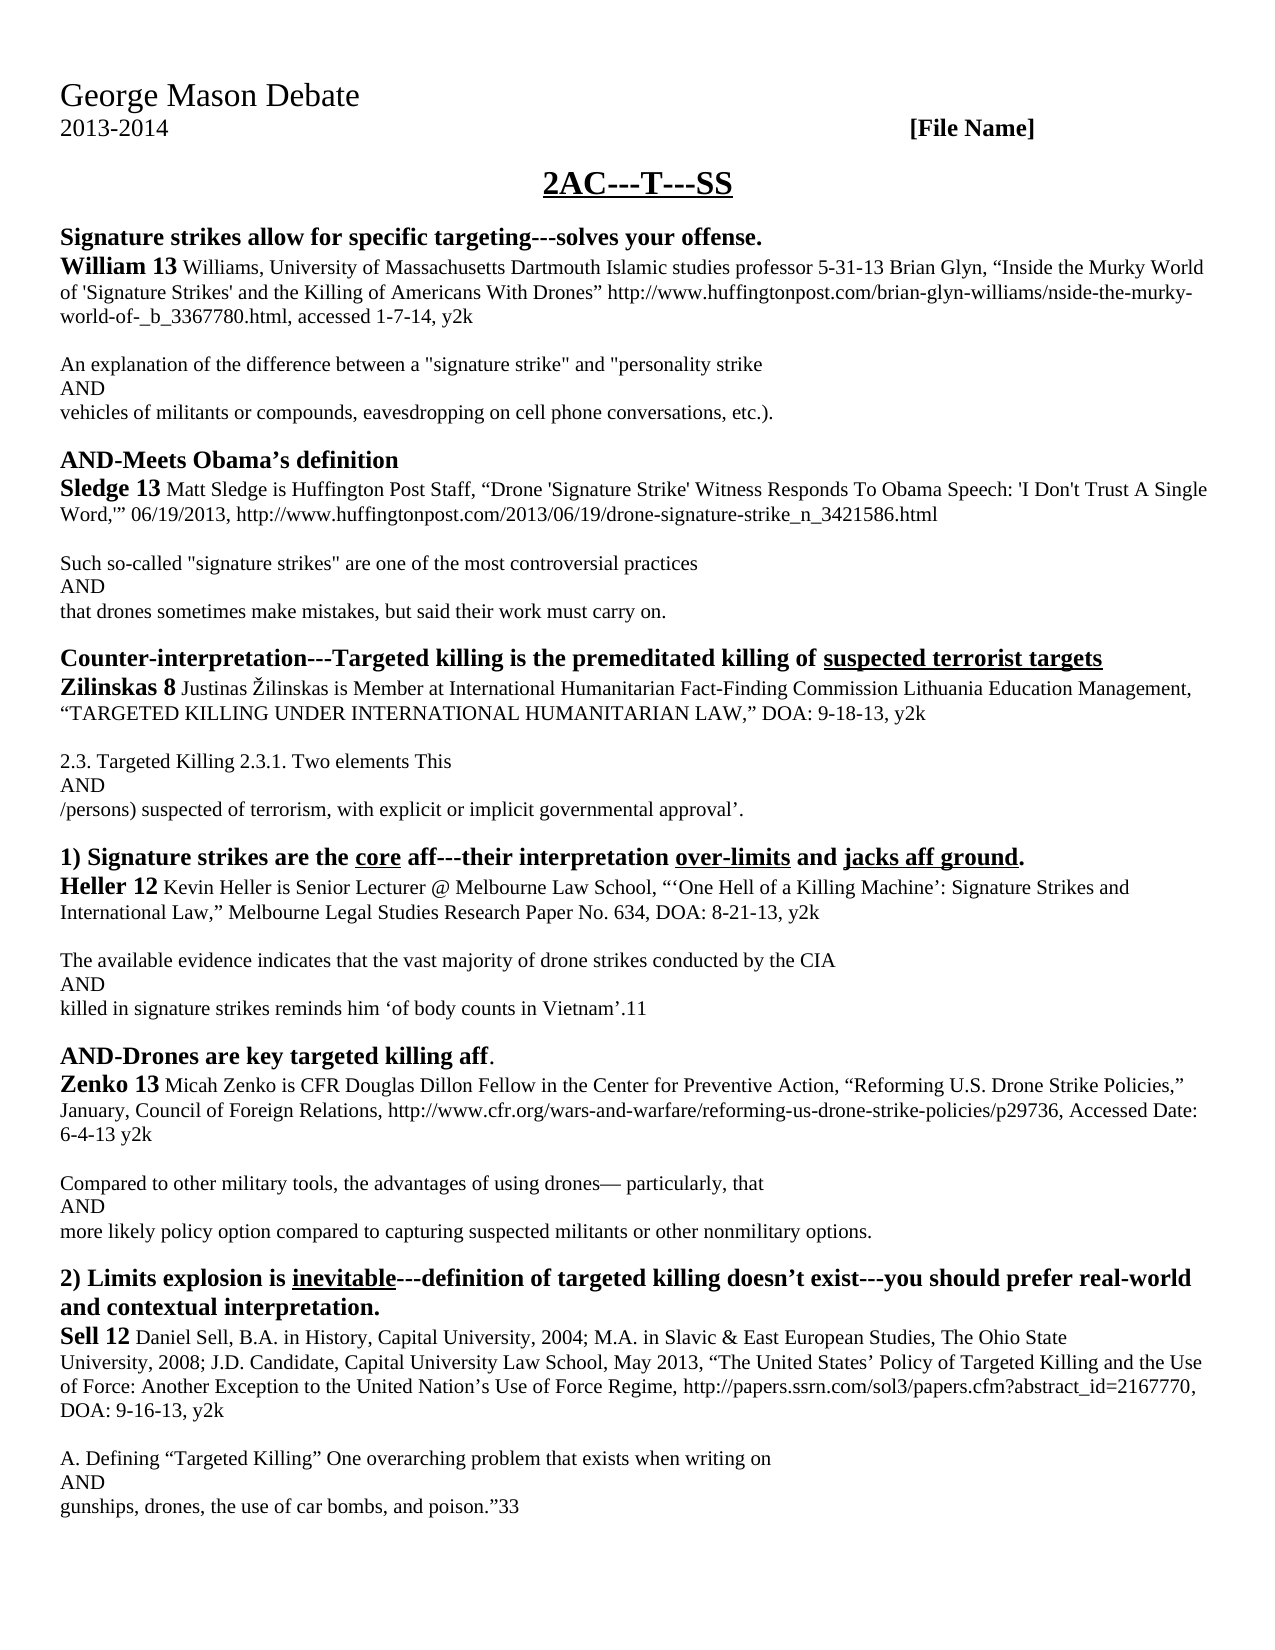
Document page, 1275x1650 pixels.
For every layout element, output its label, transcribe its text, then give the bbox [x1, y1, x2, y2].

text killed in signature strikes reminds him ‘of body counts in Vietnam’.11 [60, 996, 1215, 1020]
text 2.3. Targeted Killing 2.3.1. Two elements This [60, 749, 1215, 773]
text University, 2008; J.D. Candidate, Capital University Law School, May 2013, “The United States’ Policy of Targeted Killing and the Use of Force: Another Exception to the United Nation’s Use of Force Regime, http://papers.ssrn.com/sol3/papers.cfm?abstract_id=2167770, DOA: 9-16-13, y2k [60, 1350, 1215, 1422]
text /persons) suspected of terrorism, with explicit or implicit governmental approval’. [60, 797, 1215, 821]
subtitle AND-Drones are key targeted killing aff. [60, 1041, 1215, 1069]
subtitle 2AC---T---SS [60, 163, 1215, 201]
subtitle Signature strikes allow for specific targeting---solves your offense. [60, 222, 1215, 251]
text more likely policy option compared to capturing suspected militants or other nonmilitary options. [60, 1218, 1215, 1243]
text AND [60, 1194, 1215, 1218]
text vehicles of militants or compounds, eavesdropping on cell phone conversations, etc.). [60, 400, 1215, 424]
text AND [60, 773, 1215, 797]
text Zilinskas 8 Justinas Žilinskas is Member at International Humanitarian Fact-Finding Commission Lithuania Education Management, “TARGETED KILLING UNDER INTERNATIONAL HUMANITARIAN LAW,” DOA: 9-18-13, y2k [60, 672, 1215, 725]
text The available evidence indicates that the vast majority of drone strikes conducted by the CIA [60, 948, 1215, 972]
text AND [60, 1470, 1215, 1494]
subtitle 2) Limits explosion is inevitable---definition of targeted killing doesn’t exist---you should prefer real-world and contextual interpretation. [60, 1263, 1215, 1321]
subtitle 1) Signature strikes are the core aff---their interpretation over-limits and jacks aff ground. [60, 842, 1215, 871]
text Sledge 13 Matt Sledge is Huffington Post Staff, “Drone 'Signature Strike' Witness Responds To Obama Speech: 'I Don't Trust A Single Word,'” 06/19/2013, http://www.huffingtonpost.com/2013/06/19/drone-signature-strike_n_3421586.html [60, 473, 1215, 526]
text Sell 12 Daniel Sell, B.A. in History, Capital University, 2004; M.A. in Slavic & East European Studies, The Ohio State [60, 1321, 1215, 1350]
text Such so-called "signature strikes" are one of the most controversial practices [60, 550, 1215, 574]
text AND [60, 972, 1215, 996]
text that drones sometimes make mistakes, but said their work must carry on. [60, 598, 1215, 623]
text Zenko 13 Micah Zenko is CFR Douglas Dillon Fellow in the Center for Preventive Action, “Reforming U.S. Drone Strike Policies,” January, Council of Foreign Relations, http://www.cfr.org/wars-and-warfare/reforming-us-drone-strike-policies/p29736, Accessed Date: 6-4-13 y2k [60, 1069, 1215, 1146]
subtitle Counter-interpretation---Targeted killing is the premeditated killing of suspected terrorist targets [60, 643, 1215, 672]
text AND [60, 574, 1215, 598]
text An explanation of the difference between a "signature strike" and "personality strike [60, 352, 1215, 376]
text William 13 Williams, University of Massachusetts Dartmouth Islamic studies professor 5-31-13 Brian Glyn, “Inside the Murky World of 'Signature Strikes' and the Killing of Americans With Drones” http://www.huffingtonpost.com/brian-glyn-williams/nside-the-murky-world-of-_b_3367780.html, accessed 1-7-14, y2k [60, 251, 1215, 328]
text gunships, drones, the use of car bombs, and poison.”33 [60, 1494, 1215, 1518]
text A. Defining “Targeted Killing” One overarching problem that exists when writing on [60, 1446, 1215, 1470]
text Heller 12 Kevin Heller is Senior Lecturer @ Melbourne Law School, “‘One Hell of a Killing Machine’: Signature Strikes and International Law,” Melbourne Legal Studies Research Paper No. 634, DOA: 8-21-13, y2k [60, 871, 1215, 924]
text Compared to other military tools, the advantages of using drones— particularly, that [60, 1170, 1215, 1194]
subtitle AND-Meets Obama’s definition [60, 445, 1215, 473]
text AND [60, 376, 1215, 400]
